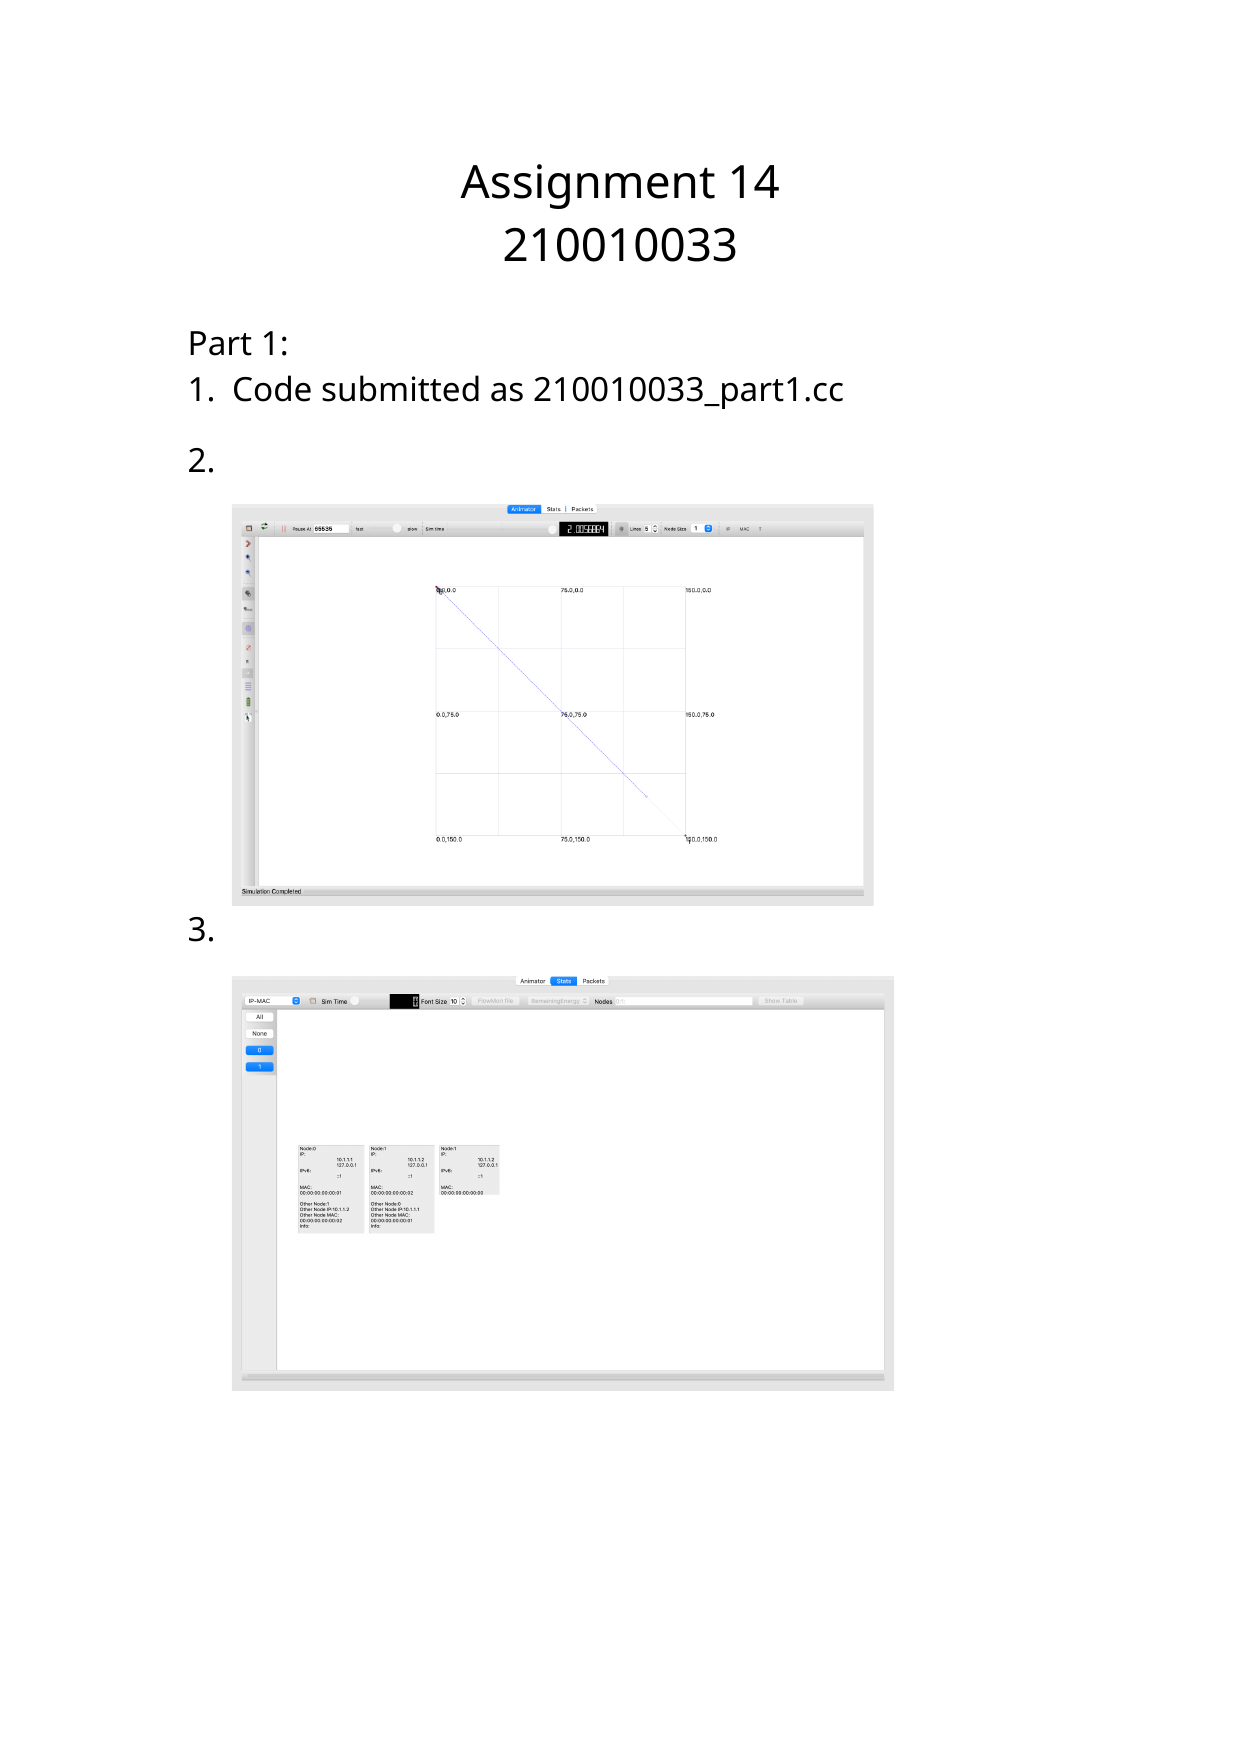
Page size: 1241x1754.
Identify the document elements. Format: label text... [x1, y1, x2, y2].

picture [231, 976, 895, 1391]
picture [231, 504, 874, 906]
text Part 1: [187, 320, 1053, 366]
text Assignment 14 [187, 150, 1053, 212]
list Code submitted as 210010033_part1.cc [187, 366, 1053, 436]
text 210010033 [187, 212, 1053, 275]
